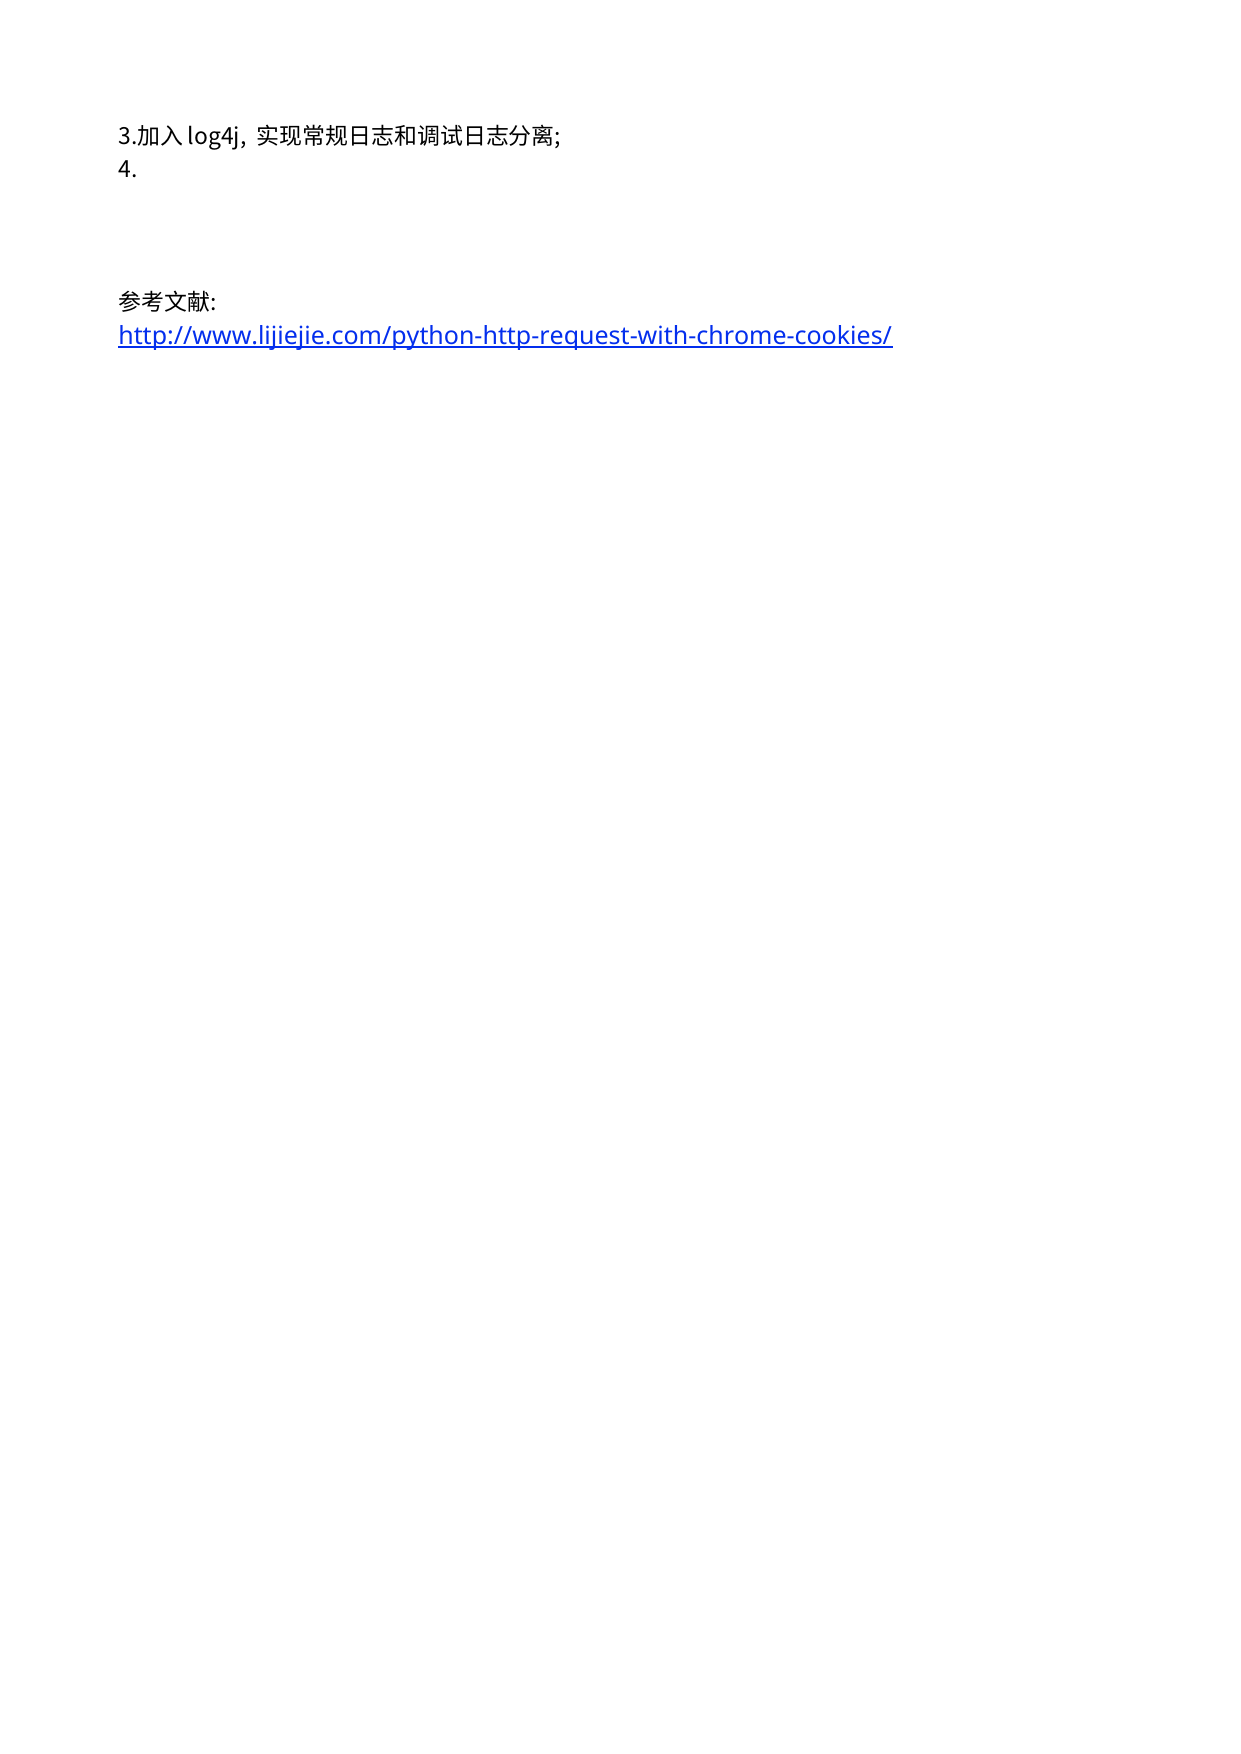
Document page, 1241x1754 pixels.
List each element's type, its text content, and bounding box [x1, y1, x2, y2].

text 4. [118, 151, 1122, 184]
text http://www.lijiejie.com/python-http-request-with-chrome-cookies/ [118, 317, 1122, 352]
text 3.加入log4j, 实现常规日志和调试日志分离; [118, 118, 1122, 151]
text 参考文献: [118, 284, 1122, 317]
